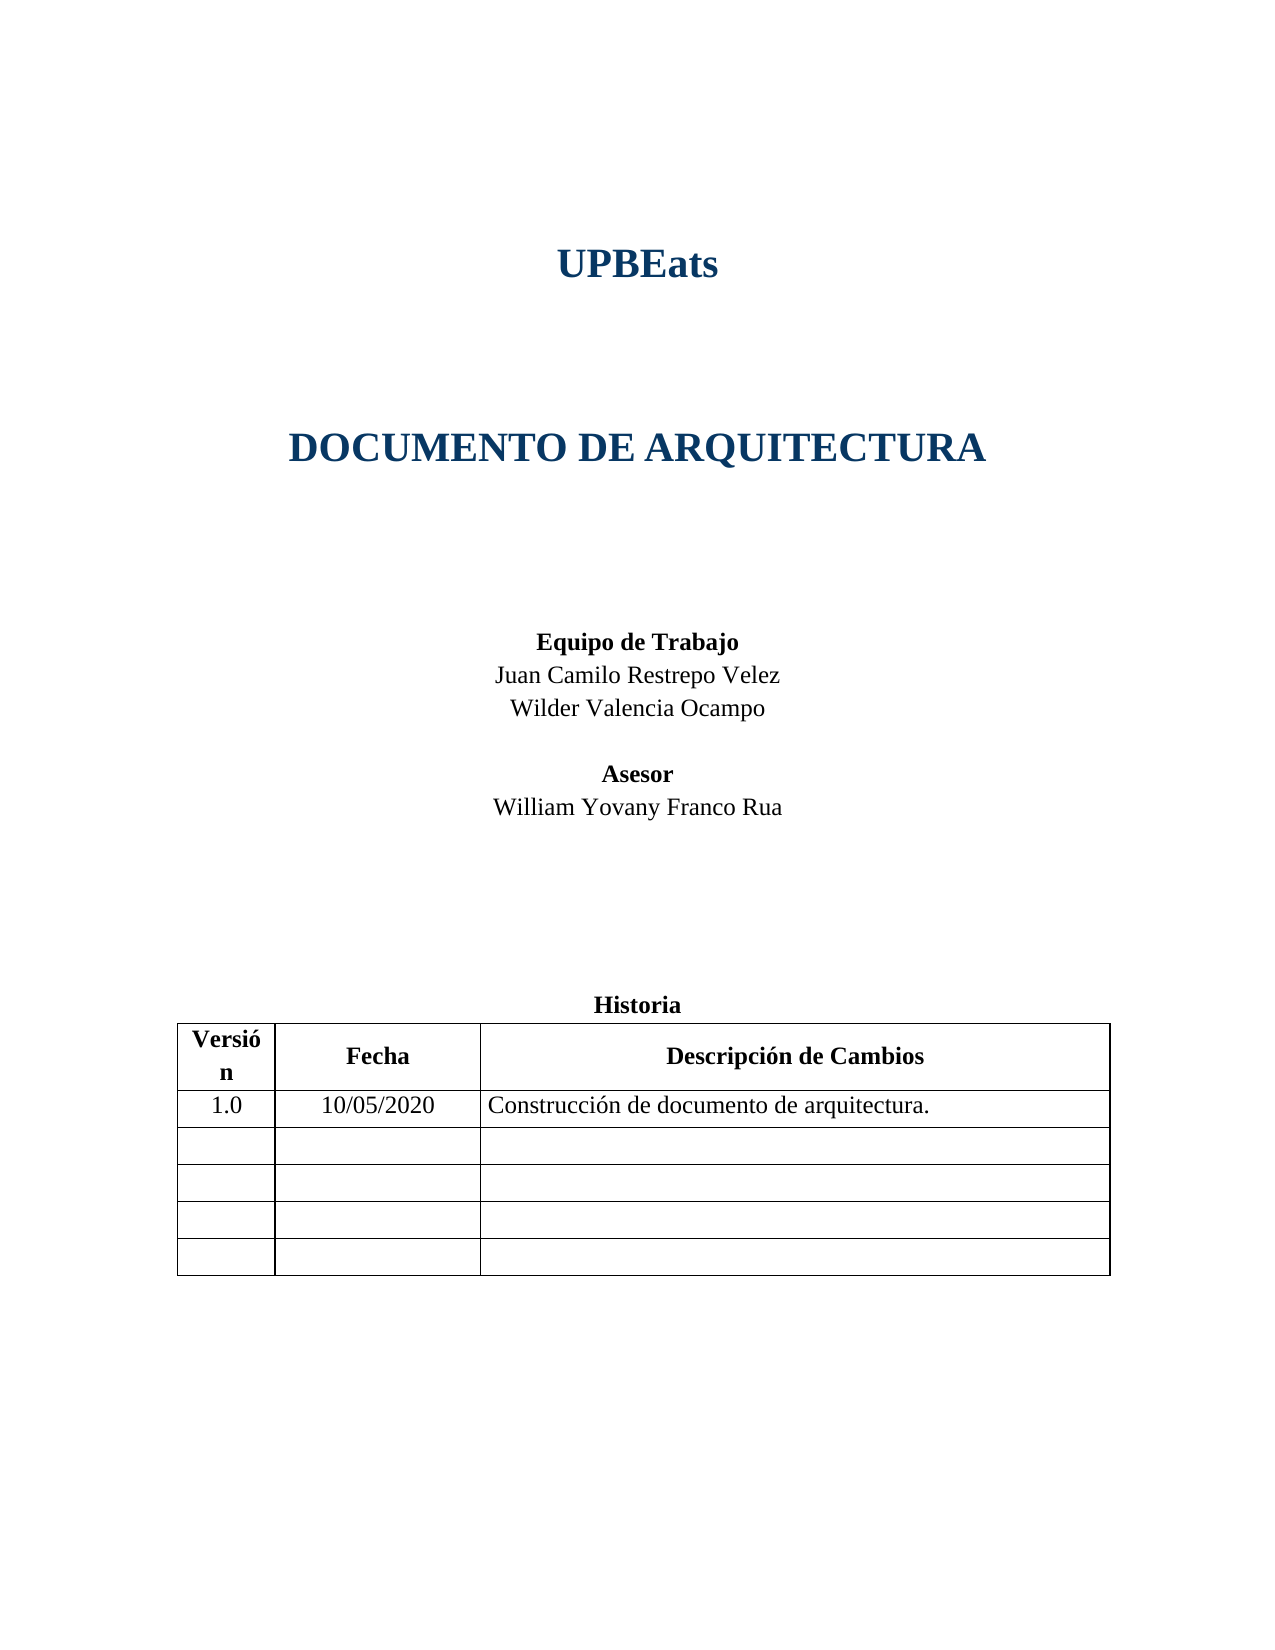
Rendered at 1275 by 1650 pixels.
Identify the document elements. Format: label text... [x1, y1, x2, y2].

table_cell [276, 1202, 480, 1237]
table_cell 10/05/2020 [276, 1091, 480, 1127]
table_header Versión [178, 1024, 274, 1089]
title UPBEats [177, 239, 1098, 287]
text William Yovany Franco Rua [177, 792, 1098, 821]
text Juan Camilo Restrepo Velez [177, 660, 1098, 689]
title DOCUMENTO DE ARQUITECTURA [177, 423, 1098, 471]
table_cell [276, 1165, 480, 1201]
table_cell [276, 1239, 480, 1274]
table_cell 1.0 [178, 1091, 274, 1127]
table_cell [178, 1165, 274, 1201]
table_cell [481, 1128, 1109, 1163]
table_cell [481, 1239, 1109, 1274]
table_cell [178, 1202, 274, 1237]
table_cell [178, 1128, 274, 1163]
text Asesor [177, 759, 1098, 788]
table_cell [178, 1239, 274, 1274]
text Equipo de Trabajo [177, 627, 1098, 656]
table_cell Construcción de documento de arquitectura. [481, 1091, 1109, 1127]
text Wilder Valencia Ocampo [177, 693, 1098, 722]
table_header Fecha [276, 1024, 480, 1089]
table_cell [481, 1202, 1109, 1237]
table_header Descripción de Cambios [481, 1024, 1109, 1089]
table_cell [481, 1165, 1109, 1201]
table_cell [276, 1128, 480, 1163]
text Historia [177, 990, 1098, 1019]
